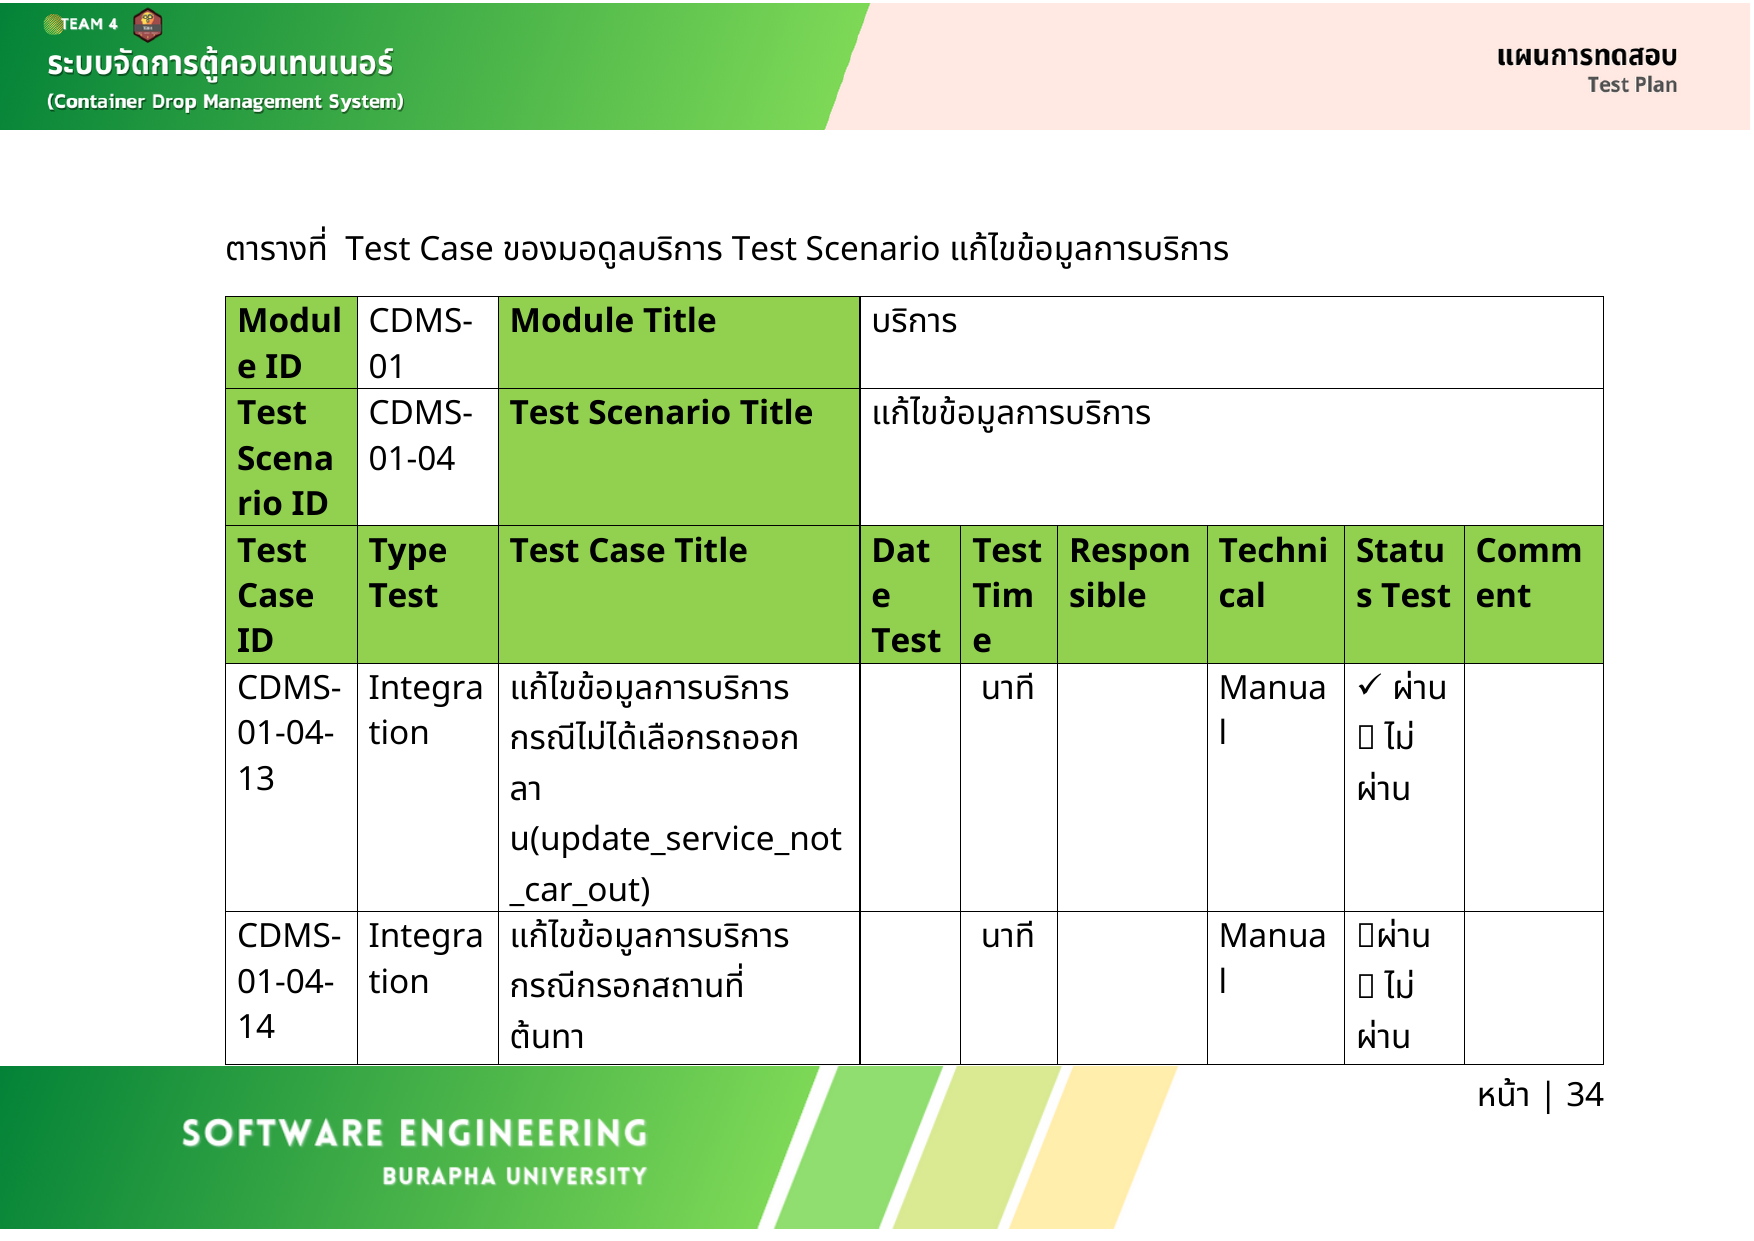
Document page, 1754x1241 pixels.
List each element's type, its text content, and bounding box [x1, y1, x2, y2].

table_cell [1058, 664, 1207, 911]
picture [0, 3, 1751, 130]
table_cell [1465, 664, 1603, 911]
table_cell CDMS-01-04-13 [226, 664, 357, 911]
table_cell [1465, 912, 1603, 1064]
table_cell แก้ไขข้อมูลการบริการ กรณีกรอกสถานที่ต้นทาง(update_service_arrivals_location) [499, 912, 859, 1064]
table_cell Responsible [1058, 526, 1207, 663]
table_header บริการ [861, 297, 1603, 388]
table_cell [861, 912, 960, 1064]
text ตารางที่ Test Case ของมอดูลบริการ Test Scenario แก้ไขข้อมูลการบริการ [225, 225, 1604, 276]
table_cell Integration [358, 912, 498, 1064]
table_cell Test Time [961, 526, 1057, 663]
table_cell CDMS-01-04 [358, 389, 498, 525]
table_cell [861, 664, 960, 911]
table_cell Integration [358, 664, 498, 911]
table_header Module Title [499, 297, 859, 388]
table_cell นาที [961, 664, 1057, 911]
table_cell นาที [961, 912, 1057, 1064]
table_cell Test Case ID [226, 526, 357, 663]
table_header Module ID [226, 297, 357, 388]
table_cell Status Test [1345, 526, 1464, 663]
table_cell Technical [1208, 526, 1344, 663]
picture [0, 1066, 1754, 1229]
table_cell Test Scenario Title [499, 389, 859, 525]
table_cell Test Scenario ID [226, 389, 357, 525]
table_cell Type Test [358, 526, 498, 663]
table_cell [1058, 912, 1207, 1064]
table_cell ผ่าน  ไม่ผ่าน [1345, 912, 1464, 1064]
table_header CDMS-01 [358, 297, 498, 388]
table_cell แก้ไขข้อมูลการบริการ [861, 389, 1603, 525]
table_cell CDMS-01-04-14 [226, 912, 357, 1064]
table_cell Manual [1208, 912, 1344, 1064]
table_cell Test Case Title [499, 526, 859, 663]
table_cell Manual [1208, 664, 1344, 911]
table_cell Comment [1465, 526, 1603, 663]
table_cell ผ่าน  ไม่ผ่าน [1345, 664, 1464, 911]
table_cell Date Test [861, 526, 960, 663]
table_cell แก้ไขข้อมูลการบริการ กรณีไม่ได้เลือกรถออกลาน(update_service_not_car_out) [499, 664, 859, 911]
